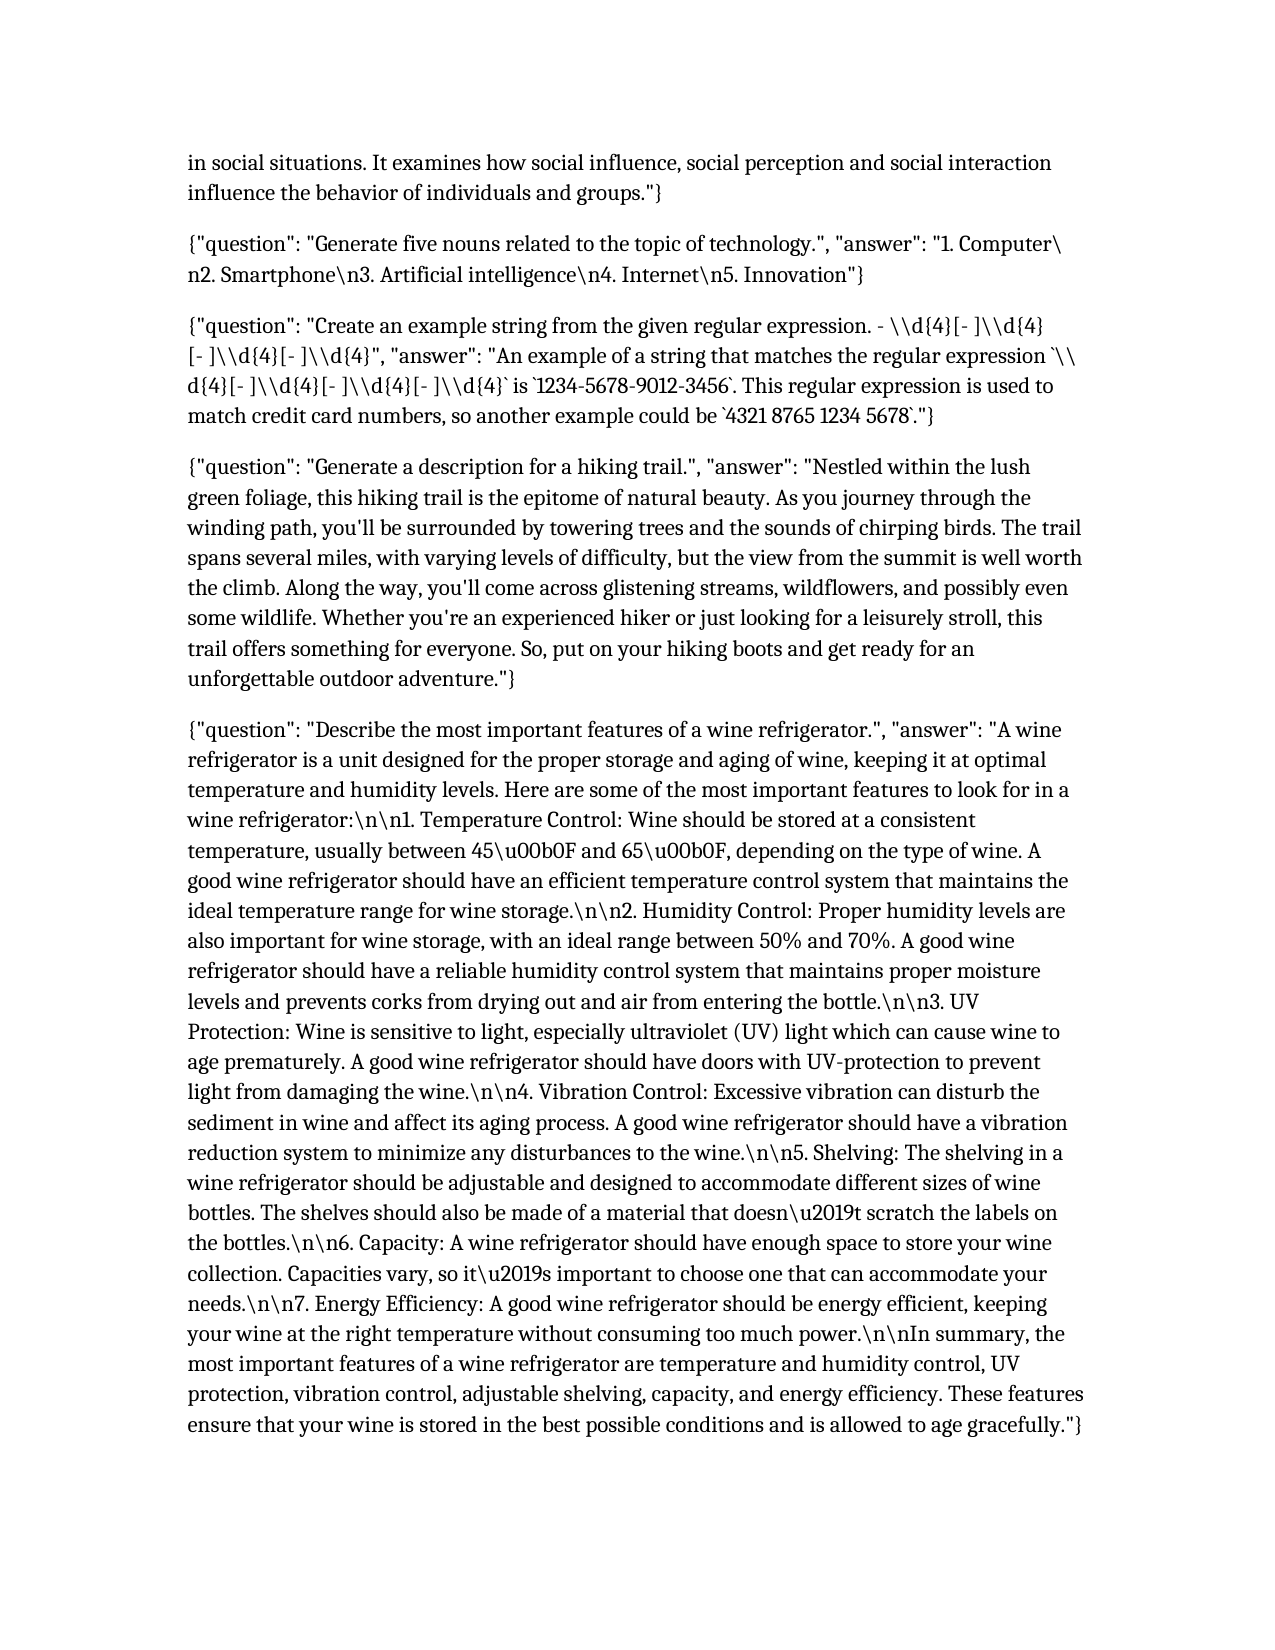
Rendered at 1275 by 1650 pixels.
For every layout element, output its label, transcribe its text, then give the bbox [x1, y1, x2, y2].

text {"question": "Generate a description for a hiking trail.", "answer": "Nestled within the lush green foliage, this hiking trail is the epitome of natural beauty. As you journey through the winding path, you'll be surrounded by towering trees and the sounds of chirping birds. The trail spans several miles, with varying levels of difficulty, but the view from the summit is well worth the climb. Along the way, you'll come across glistening streams, wildflowers, and possibly even some wildlife. Whether you're an experienced hiker or just looking for a leisurely stroll, this trail offers something for everyone. So, put on your hiking boots and get ready for an unforgettable outdoor adventure."} [187, 454, 1087, 692]
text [187, 150, 1087, 207]
text {"question": "Generate five nouns related to the topic of technology.", "answer": "1. Computer\n2. Smartphone\n3. Artificial intelligence\n4. Internet\n5. Innovation"} [187, 231, 1087, 288]
text {"question": "Create an example string from the given regular expression. - \\d{4}[- ]\\d{4}[- ]\\d{4}[- ]\\d{4}", "answer": "An example of a string that matches the regular expression `\\d{4}[- ]\\d{4}[- ]\\d{4}[- ]\\d{4}` is `1234-5678-9012-3456`. This regular expression is used to match credit card numbers, so another example could be `4321 8765 1234 5678`."} [187, 312, 1087, 429]
text {"question": "Describe the most important features of a wine refrigerator.", "answer": "A wine refrigerator is a unit designed for the proper storage and aging of wine, keeping it at optimal temperature and humidity levels. Here are some of the most important features to look for in a wine refrigerator:\n\n1. Temperature Control: Wine should be stored at a consistent temperature, usually between 45\u00b0F and 65\u00b0F, depending on the type of wine. A good wine refrigerator should have an efficient temperature control system that maintains the ideal temperature range for wine storage.\n\n2. Humidity Control: Proper humidity levels are also important for wine storage, with an ideal range between 50% and 70%. A good wine refrigerator should have a reliable humidity control system that maintains proper moisture levels and prevents corks from drying out and air from entering the bottle.\n\n3. UV Protection: Wine is sensitive to light, especially ultraviolet (UV) light which can cause wine to age prematurely. A good wine refrigerator should have doors with UV-protection to prevent light from damaging the wine.\n\n4. Vibration Control: Excessive vibration can disturb the sediment in wine and affect its aging process. A good wine refrigerator should have a vibration reduction system to minimize any disturbances to the wine.\n\n5. Shelving: The shelving in a wine refrigerator should be adjustable and designed to accommodate different sizes of wine bottles. The shelves should also be made of a material that doesn\u2019t scratch the labels on the bottles.\n\n6. Capacity: A wine refrigerator should have enough space to store your wine collection. Capacities vary, so it\u2019s important to choose one that can accommodate your needs.\n\n7. Energy Efficiency: A good wine refrigerator should be energy efficient, keeping your wine at the right temperature without consuming too much power.\n\nIn summary, the most important features of a wine refrigerator are temperature and humidity control, UV protection, vibration control, adjustable shelving, capacity, and energy efficiency. These features ensure that your wine is stored in the best possible conditions and is allowed to age gracefully."} [187, 717, 1087, 1438]
